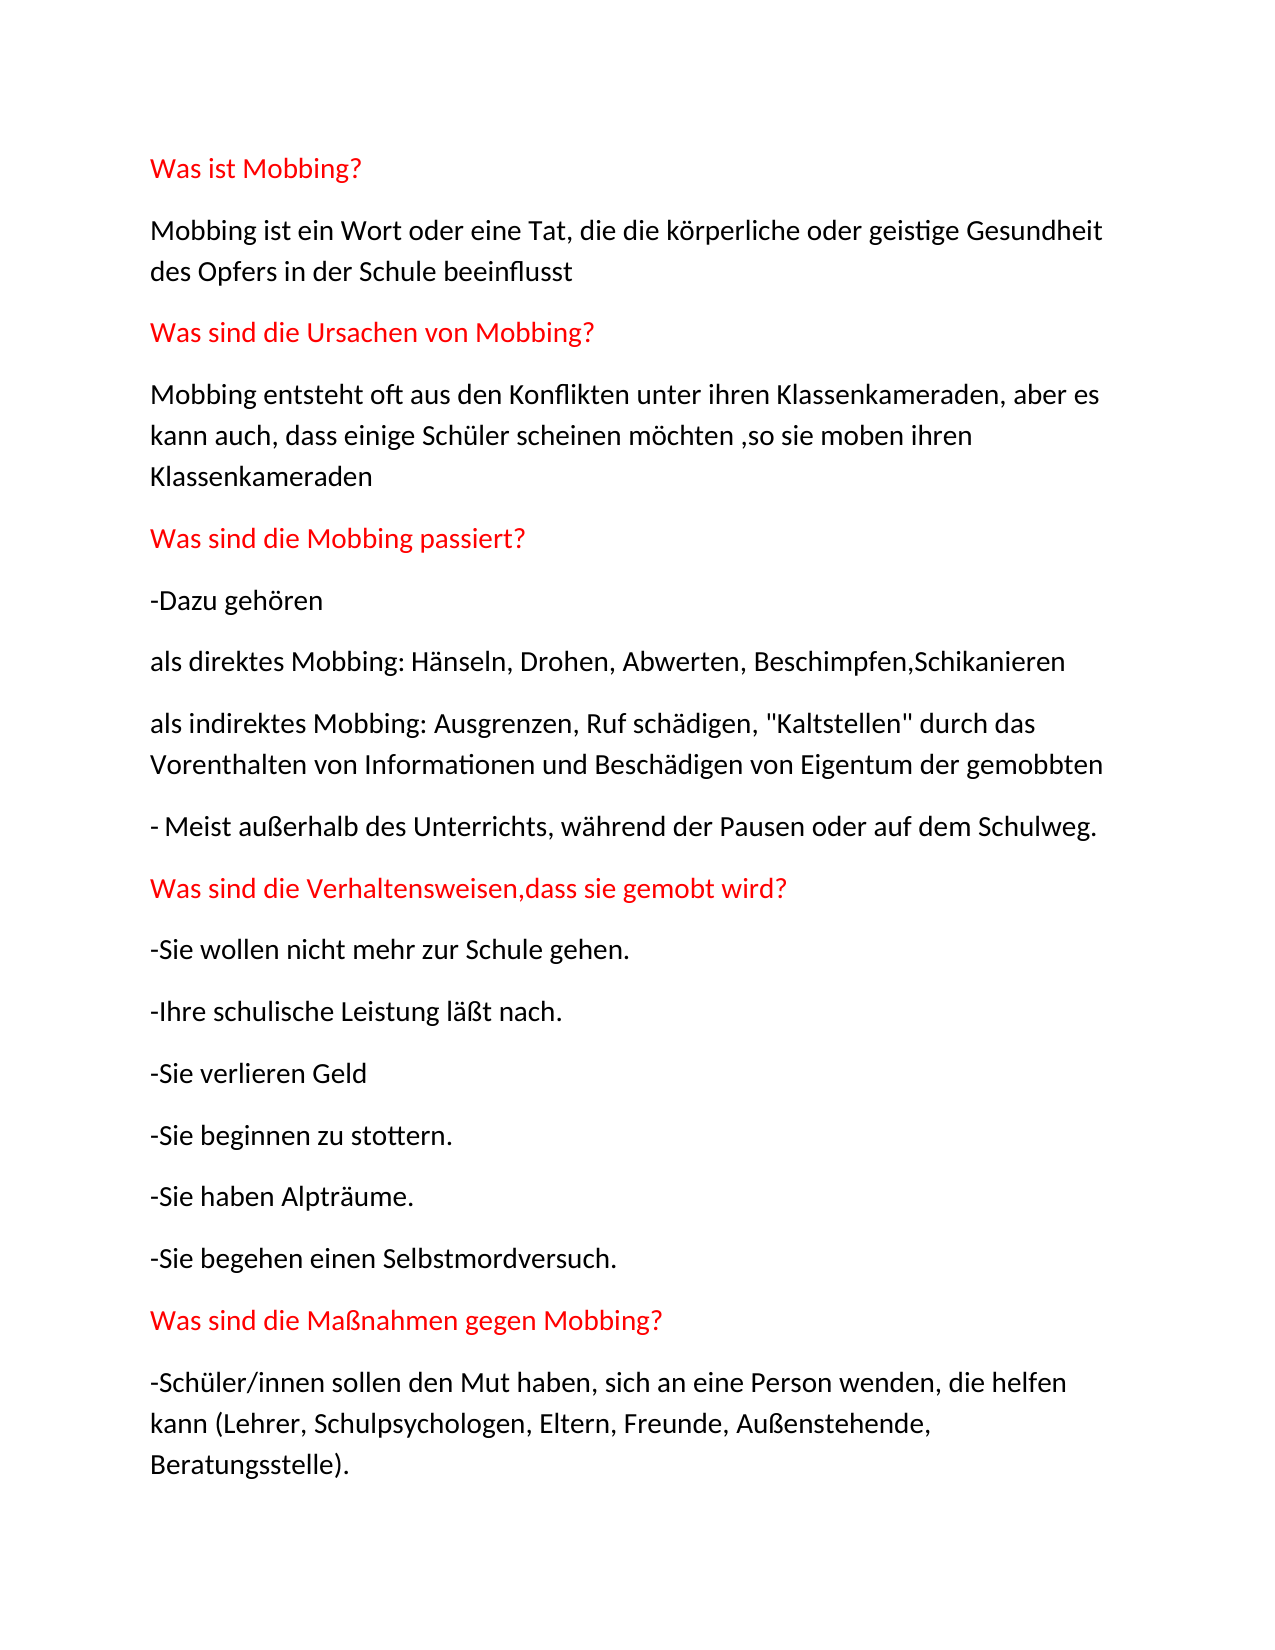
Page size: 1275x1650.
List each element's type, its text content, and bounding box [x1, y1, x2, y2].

text - Meist außerhalb des Unterrichts, während der Pausen oder auf dem Schulweg. [150, 808, 1125, 843]
text -Dazu gehören [150, 582, 1125, 617]
text als indirektes Mobbing: Ausgrenzen, Ruf schädigen, "Kaltstellen" durch das Vorenthalten von Informationen und Beschädigen von Eigentum der gemobbten [150, 705, 1125, 782]
text Was sind die Mobbing passiert? [150, 520, 1125, 556]
text -Ihre schulische Leistung läßt nach. [150, 993, 1125, 1029]
text -Sie verlieren Geld [150, 1055, 1125, 1091]
text -Sie wollen nicht mehr zur Schule gehen. [150, 931, 1125, 967]
text Was sind die Verhaltensweisen,dass sie gemobt wird? [150, 870, 1125, 905]
text -Sie beginnen zu stottern. [150, 1117, 1125, 1152]
text -Sie begehen einen Selbstmordversuch. [150, 1240, 1125, 1276]
text Was sind die Ursachen von Mobbing? [150, 314, 1125, 350]
text -Sie haben Alpträume. [150, 1178, 1125, 1214]
text Was sind die Maßnahmen gegen Mobbing? [150, 1302, 1125, 1338]
text Was ist Mobbing? [150, 150, 1125, 186]
text Mobbing entsteht oft aus den Konflikten unter ihren Klassenkameraden, aber es kann auch, dass einige Schüler scheinen möchten ,so sie moben ihren Klassenkameraden [150, 376, 1125, 494]
text Mobbing ist ein Wort oder eine Tat, die die körperliche oder geistige Gesundheit des Opfers in der Schule beeinflusst [150, 212, 1125, 288]
text -Schüler/innen sollen den Mut haben, sich an eine Person wenden, die helfen kann (Lehrer, Schulpsychologen, Eltern, Freunde, Außenstehende, Beratungsstelle). [150, 1364, 1125, 1481]
text als direktes Mobbing: Hänseln, Drohen, Abwerten, Beschimpfen,Schikanieren [150, 643, 1125, 679]
